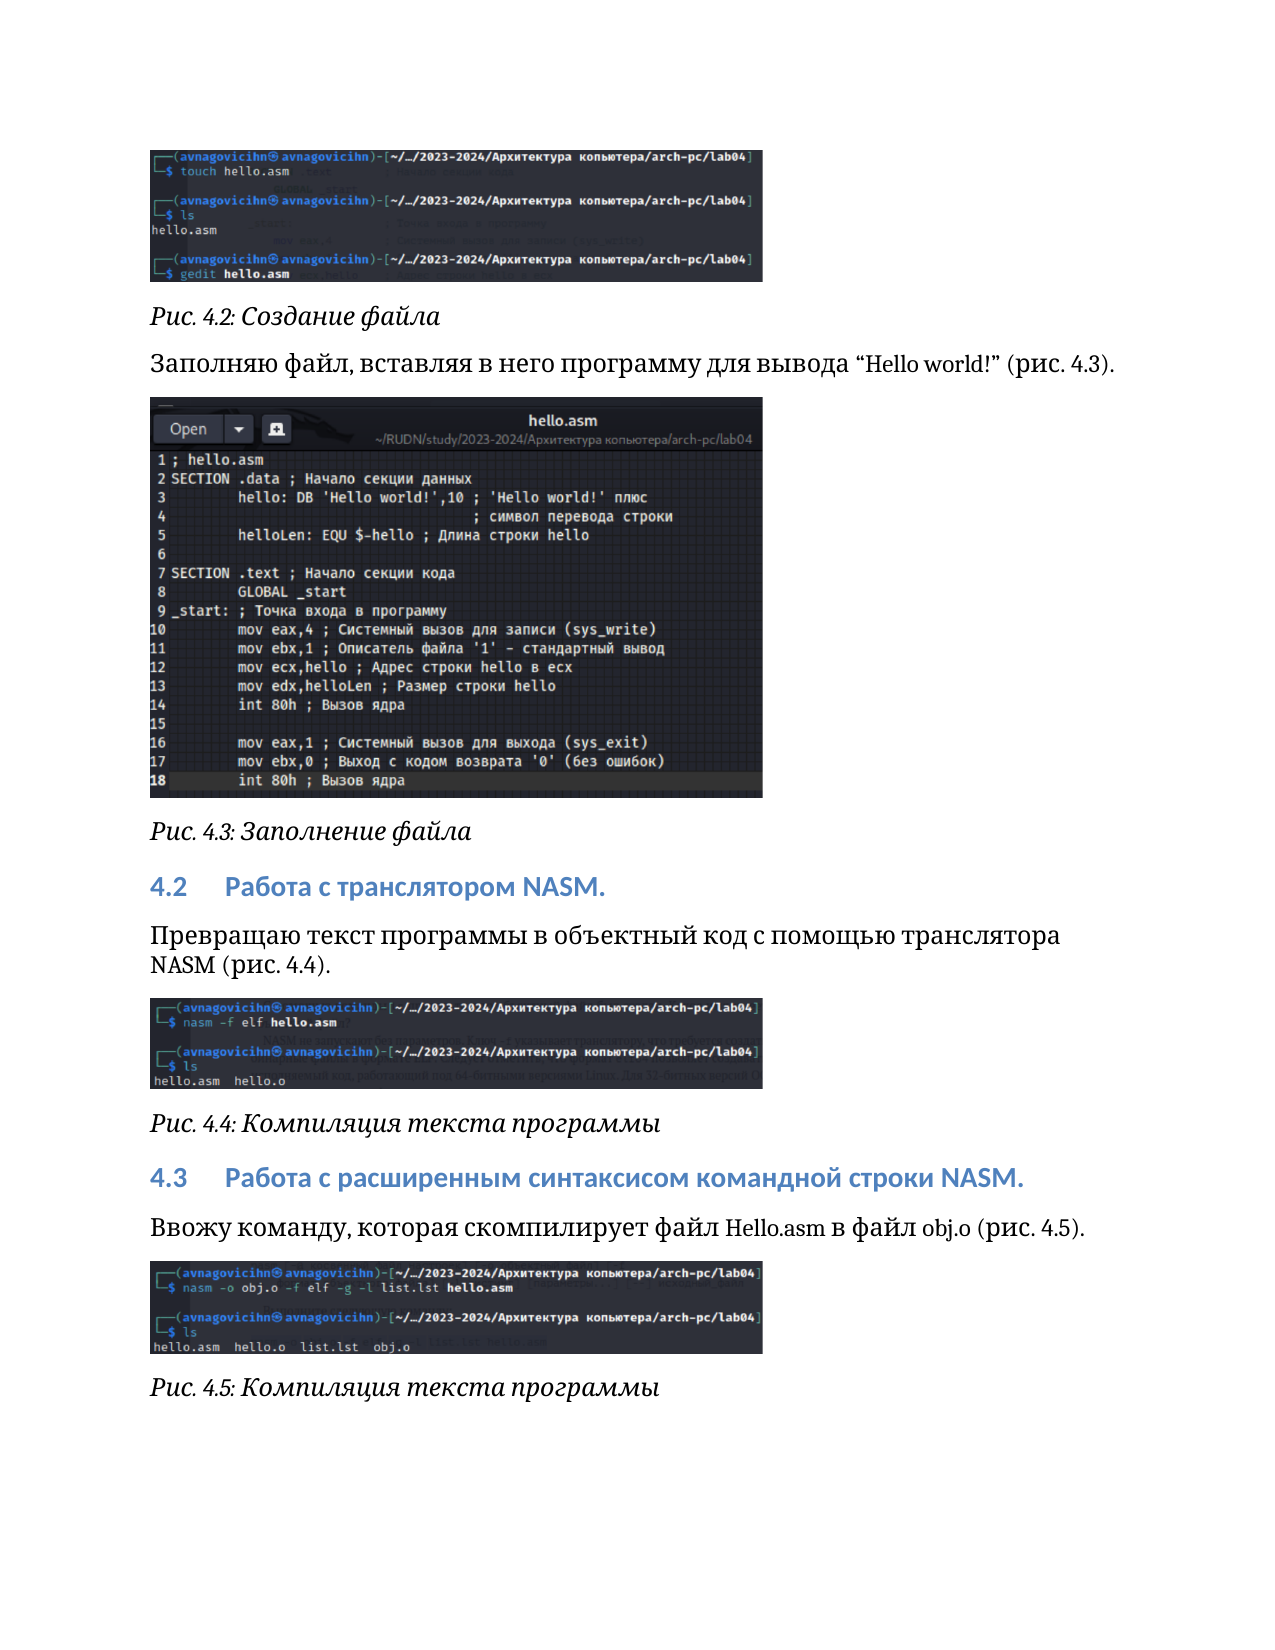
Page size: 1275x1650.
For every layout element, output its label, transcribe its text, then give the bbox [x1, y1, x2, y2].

subtitle 4.3 Работа с расширенным синтаксисом командной строки NASM. [150, 1159, 1125, 1195]
picture [150, 397, 763, 798]
text Заполняю файл, вставляя в него программу для вывода “Hello world!” (рис. 4.3). [150, 350, 1125, 379]
picture [150, 998, 763, 1089]
subtitle 4.2 Работа с транслятором NASM. [150, 868, 1125, 903]
text Ввожу команду, которая скомпилирует файл Hello.asm в файл obj.o (рис. 4.5). [150, 1214, 1125, 1242]
text Рис. 4.4: Компиляция текста программы [150, 1110, 1125, 1138]
picture [150, 1261, 763, 1354]
text Рис. 4.5: Компиляция текста программы [150, 1374, 1125, 1403]
picture [150, 150, 763, 282]
text Рис. 4.2: Создание файла [150, 302, 1125, 331]
text Рис. 4.3: Заполнение файла [150, 818, 1125, 847]
text Превращаю текст программы в объектный код с помощью транслятора NASM (рис. 4.4). [150, 922, 1125, 979]
